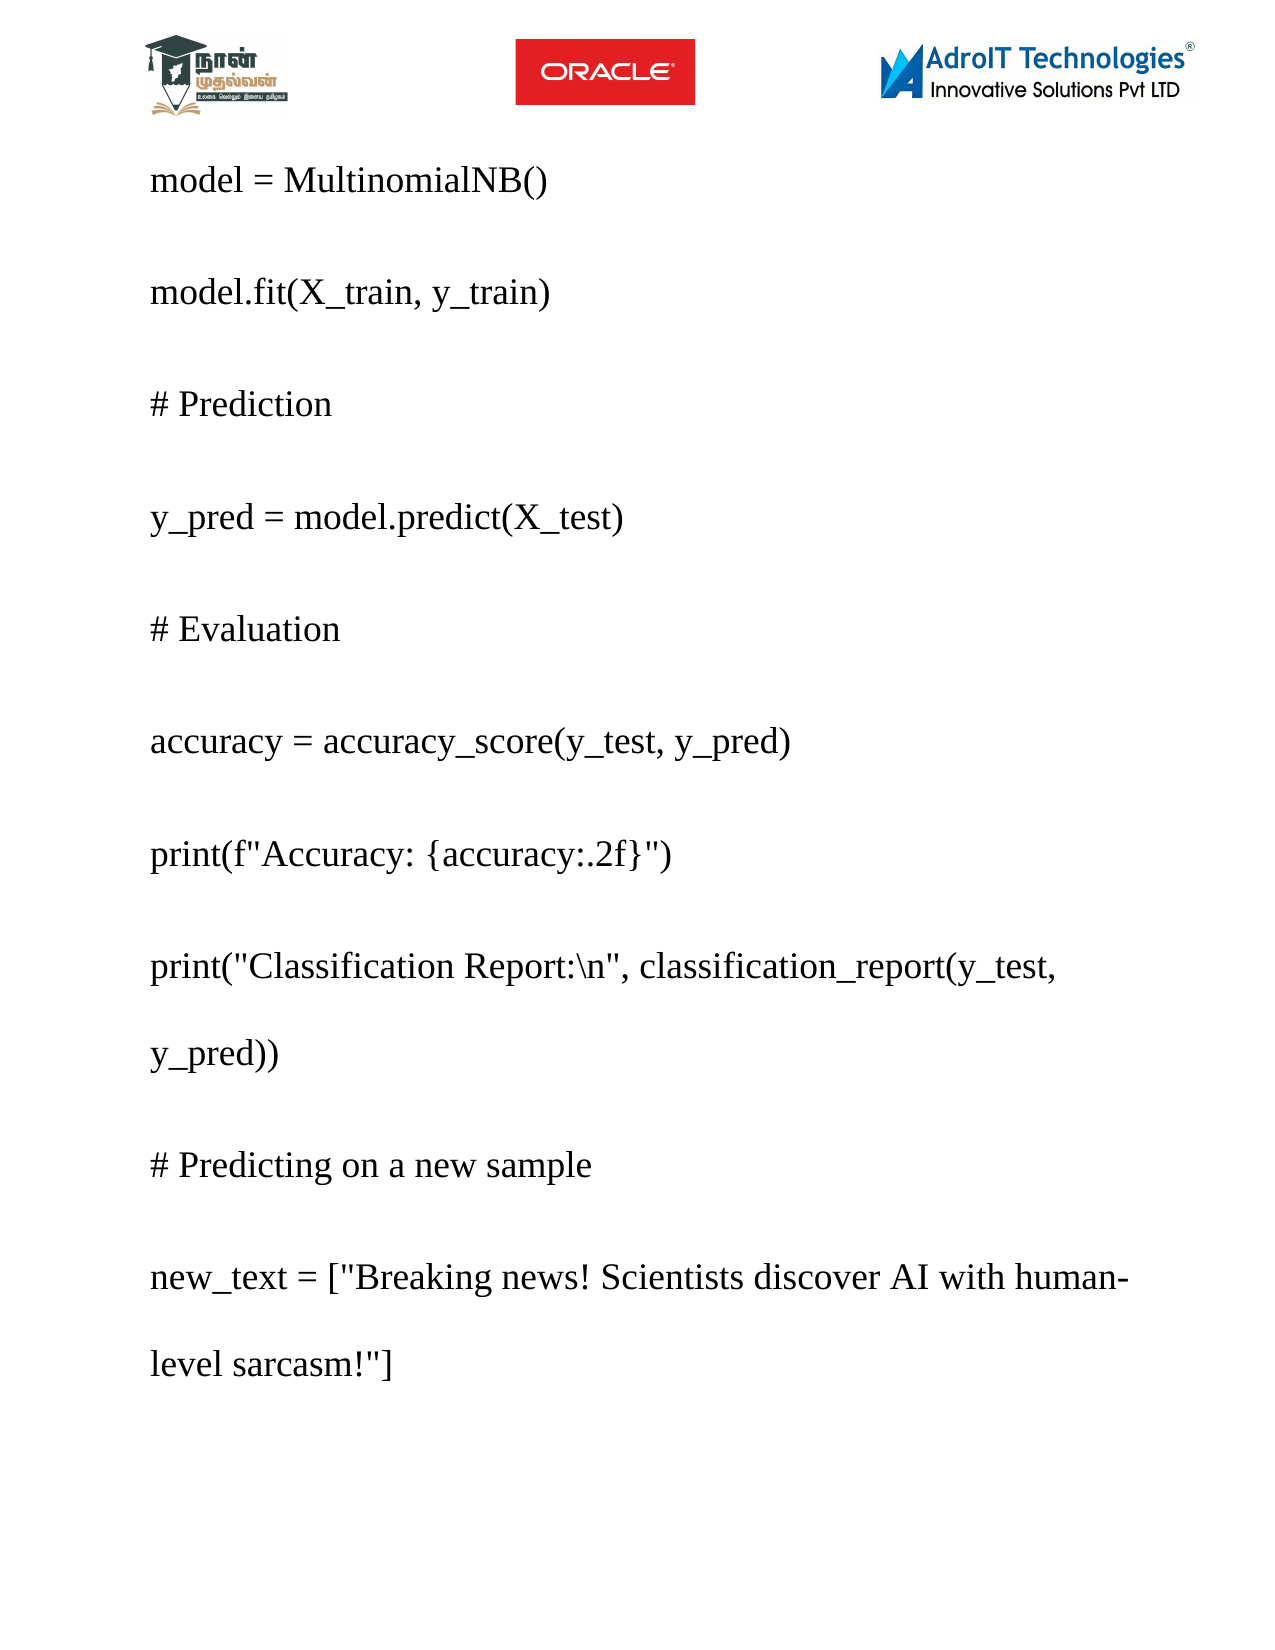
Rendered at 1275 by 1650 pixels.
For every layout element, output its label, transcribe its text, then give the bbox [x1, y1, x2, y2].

text print("Classification Report:\n", classification_report(y_test, y_pred)) [150, 944, 1132, 1073]
text # Evaluation [150, 607, 1132, 650]
text model = MultinomialNB() [150, 157, 1132, 200]
picture [515, 39, 696, 105]
text accuracy = accuracy_score(y_test, y_pred) [150, 719, 1132, 762]
picture [878, 39, 1197, 105]
picture [140, 31, 290, 119]
text # Predicting on a new sample [150, 1142, 1132, 1186]
text print(f"Accuracy: {accuracy:.2f}") [150, 831, 1132, 874]
text new_text = ["Breaking news! Scientists discover AI with human-level sarcasm!"] [150, 1255, 1132, 1384]
text # Prediction [150, 382, 1132, 425]
text y_pred = model.predict(X_test) [150, 494, 1132, 537]
text model.fit(X_train, y_train) [150, 269, 1132, 312]
